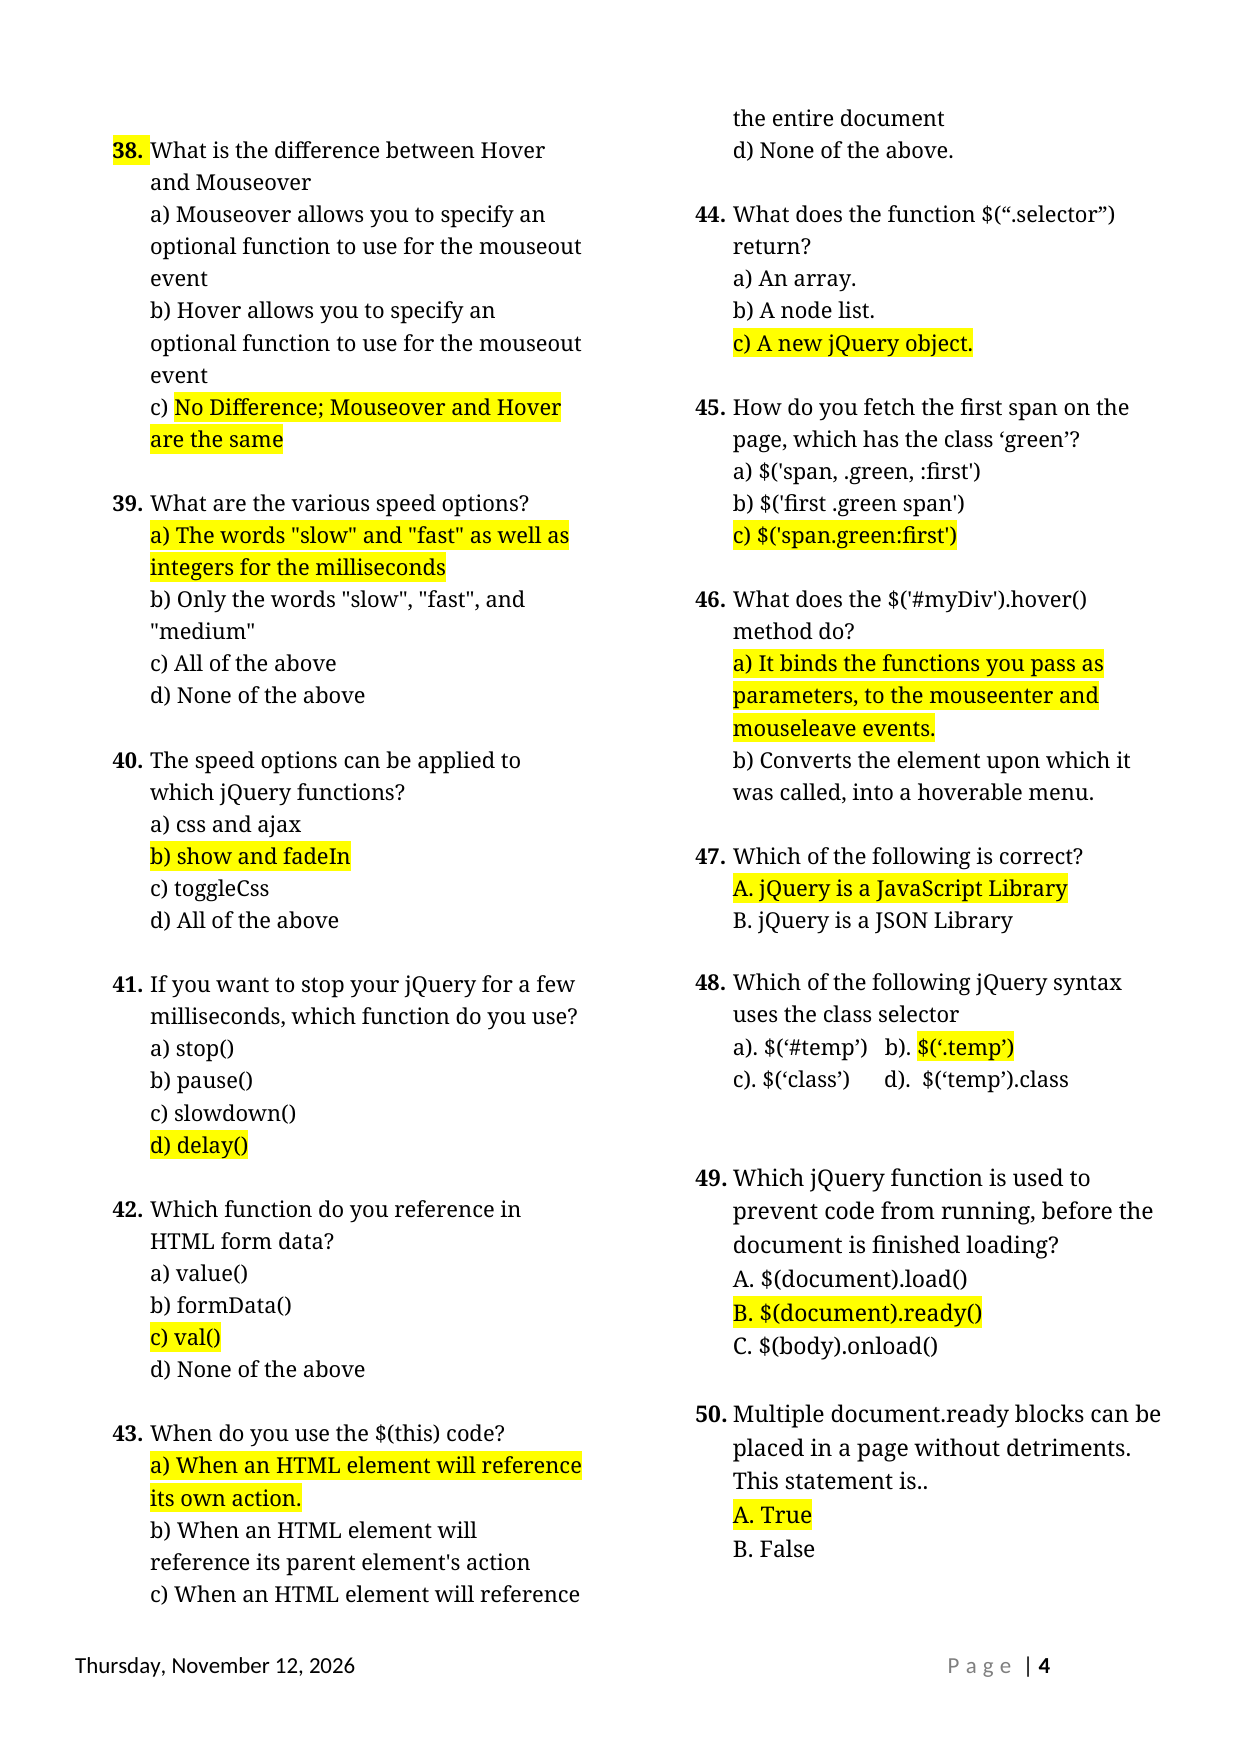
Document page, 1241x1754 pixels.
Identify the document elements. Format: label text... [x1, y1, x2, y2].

list Which of the following jQuery syntax uses the class selector a). $(‘#temp’) b). $(‘.temp’) [695, 967, 1165, 1061]
list When do you use the $(this) code? a) When an HTML element will reference its own action. b) When an HTML element will reference its parent element's action c) When an HTML element will reference the entire document d) None of the above. [695, 103, 1165, 165]
list c). $(‘class’) d). $(‘temp’).class [733, 1063, 1165, 1093]
list Which of the following is correct? A. jQuery is a JavaScript Library B. jQuery is a JSON Library [695, 841, 1165, 965]
list What is the difference between Hover and Mouseover a) Mouseover allows you to specify an optional function to use for the mouseout event b) Hover allows you to specify an optional function to use for the mouseout event c) No Difference; Mouseover and Hover are the same [112, 135, 583, 454]
list If you want to stop your jQuery for a few milliseconds, which function do you use? a) stop() b) pause() c) slowdown() d) delay() [112, 969, 583, 1159]
list The speed options can be applied to which jQuery functions? a) css and ajax b) show and fadeIn c) toggleCss d) All of the above [112, 745, 583, 935]
list What does the function $(“.selector”) return? a) An array. b) A node list. c) A new jQuery object. [695, 199, 1165, 357]
list Multiple document.ready blocks can be placed in a page without detriments. This statement is.. A. True B. False [695, 1398, 1165, 1564]
list What are the various speed options? a) The words "slow" and "fast" as well as integers for the milliseconds b) Only the words "slow", "fast", and "medium" c) All of the above d) None of the above [112, 488, 583, 710]
list Which jQuery function is used to prevent code from running, before the document is finished loading? A. $(document).load() B. $(document).ready() C. $(body).onload() [695, 1161, 1165, 1361]
list Which function do you reference in HTML form data? a) value() b) formData() c) val() d) None of the above [112, 1194, 583, 1384]
list What does the $('#myDiv').hover() method do? a) It binds the functions you pass as parameters, to the mouseenter and mouseleave events. b) Converts the element upon which it was called, into a hoverable menu. [695, 584, 1165, 807]
list How do you fetch the first span on the page, which has the class ‘green’? a) $('span, .green, :first') b) $('first .green span') c) $('span.green:first') [695, 392, 1165, 550]
list When do you use the $(this) code? a) When an HTML element will reference its own action. b) When an HTML element will reference its parent element's action c) When an HTML element will reference the entire document d) None of the above. [112, 1418, 583, 1609]
